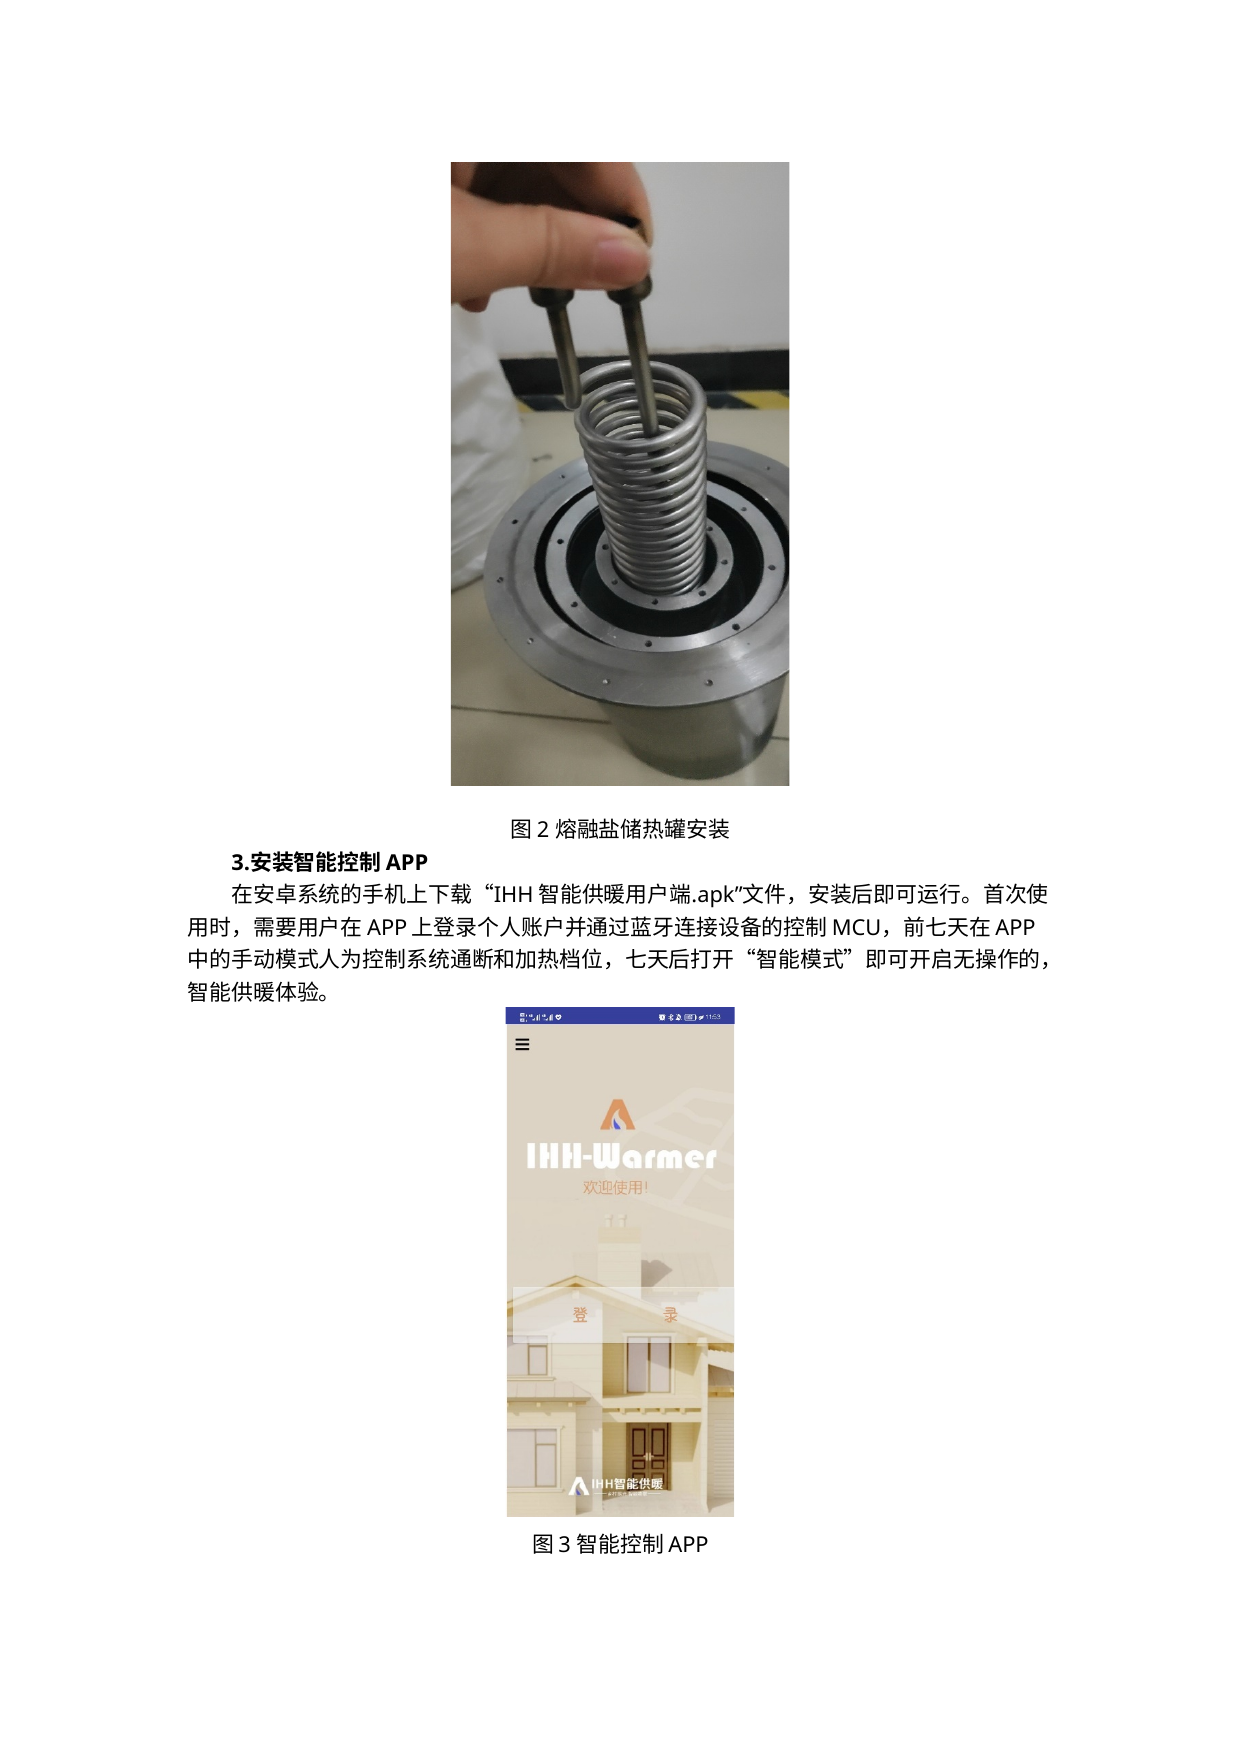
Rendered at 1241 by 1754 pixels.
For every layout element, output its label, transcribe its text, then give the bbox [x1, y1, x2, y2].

text 图2 熔融盐储热罐安装 [187, 812, 1053, 844]
text 在安卓系统的手机上下载“IHH智能供暖用户端.apk”文件，安装后即可运行。首次使用时，需要用户在APP上登录个人账户并通过蓝牙连接设备的控制MCU，前七天在APP中的手动模式人为控制系统通断和加热档位，七天后打开“智能模式”即可开启无操作的，智能供暖体验。 [187, 877, 1053, 1007]
picture [450, 162, 790, 786]
text 图3 智能控制APP [187, 1527, 1053, 1559]
picture [505, 1007, 735, 1517]
text 3.安装智能控制APP [187, 844, 1053, 877]
